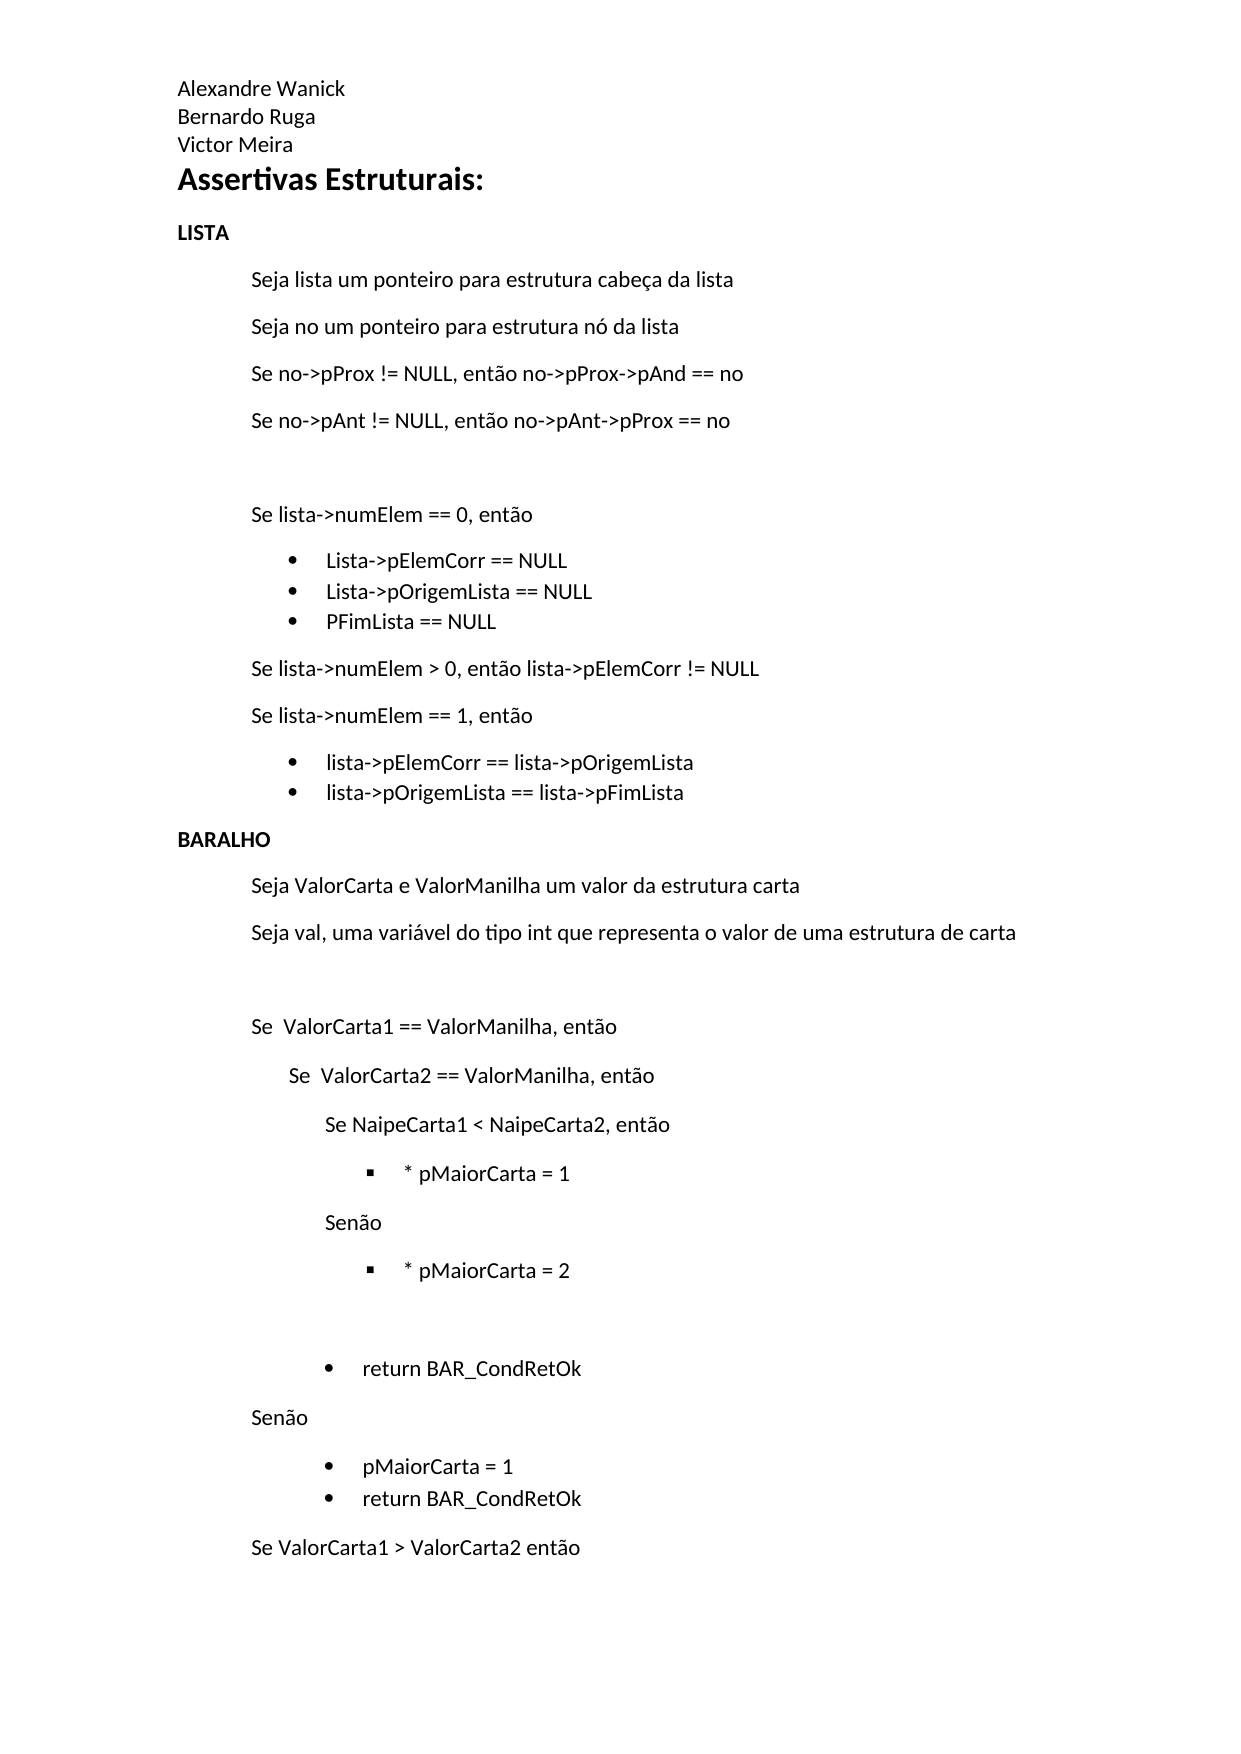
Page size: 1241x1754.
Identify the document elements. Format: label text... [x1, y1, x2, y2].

text Se ValorCarta1 == ValorManilha, então [177, 1012, 1063, 1040]
text Seja no um ponteiro para estrutura nó da lista [251, 312, 1063, 340]
list * pMaiorCarta = 1 [365, 1159, 1063, 1187]
list Lista->pOrigemLista == NULL [288, 577, 1063, 605]
text Se ValorCarta2 == ValorManilha, então [215, 1061, 1063, 1089]
text Se NaipeCarta1 < NaipeCarta2, então [251, 1110, 1063, 1138]
text Assertivas Estruturais: [177, 158, 1063, 198]
text Se lista->numElem == 0, então [251, 500, 1063, 528]
list Lista->pElemCorr == NULL [288, 547, 1063, 574]
list return BAR_CondRetOk [325, 1484, 1063, 1512]
text Se no->pAnt != NULL, então no->pAnt->pProx == no [251, 406, 1063, 434]
text Senão [251, 1403, 1063, 1431]
list return BAR_CondRetOk [325, 1354, 1063, 1382]
list PFimLista == NULL [288, 607, 1063, 635]
list * pMaiorCarta = 2 [365, 1256, 1063, 1284]
text Seja ValorCarta e ValorManilha um valor da estrutura carta [177, 872, 1063, 899]
text Se no->pProx != NULL, então no->pProx->pAnd == no [251, 359, 1063, 387]
list pMaiorCarta = 1 [325, 1452, 1063, 1480]
list lista->pElemCorr == lista->pOrigemLista [288, 748, 1063, 776]
text LISTA [177, 218, 1063, 246]
text Seja val, uma variável do tipo int que representa o valor de uma estrutura de carta [177, 918, 1063, 946]
text Seja lista um ponteiro para estrutura cabeça da lista [251, 265, 1063, 293]
list lista->pOrigemLista == lista->pFimLista [288, 778, 1063, 806]
text Se lista->numElem == 1, então [251, 701, 1063, 729]
text Se ValorCarta1 > ValorCarta2 então [251, 1533, 1063, 1561]
text Senão [251, 1208, 1063, 1236]
text BARALHO [177, 825, 1063, 853]
text Se lista->numElem > 0, então lista->pElemCorr != NULL [251, 654, 1063, 682]
